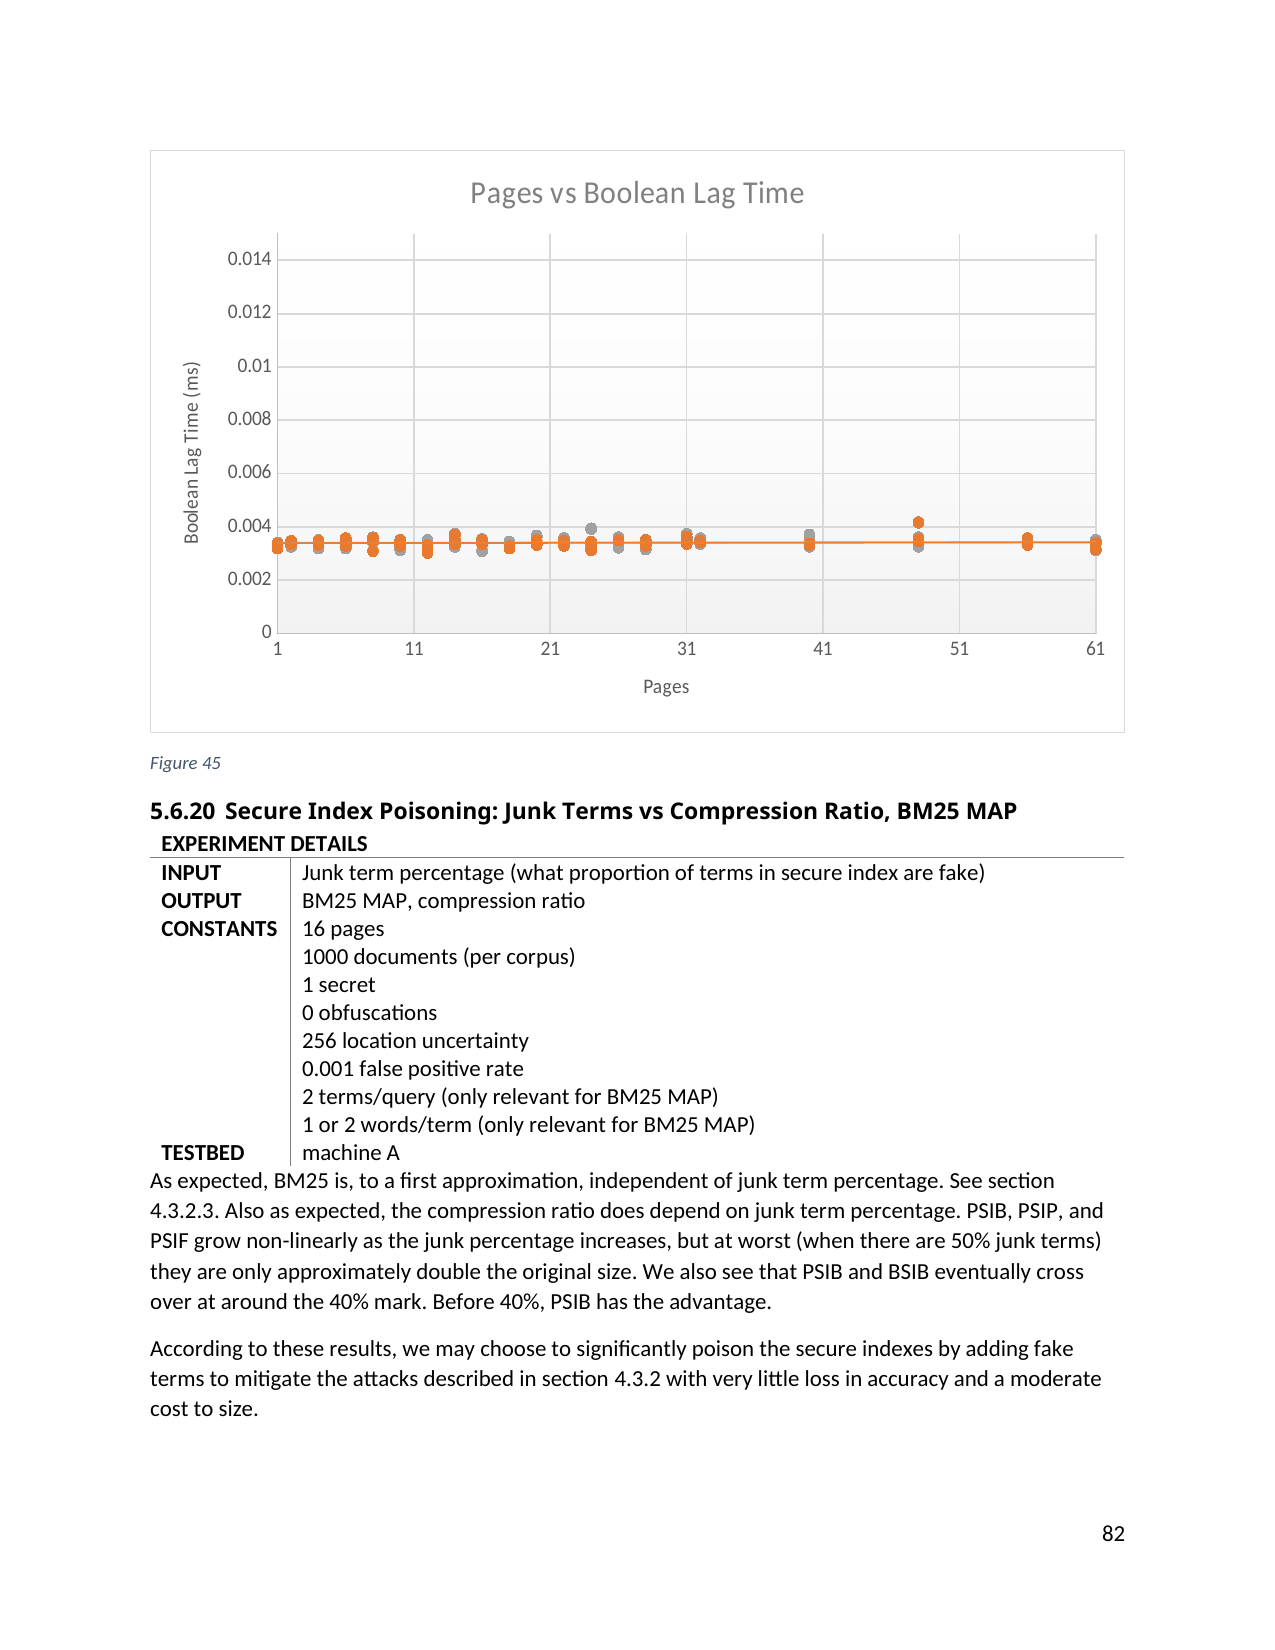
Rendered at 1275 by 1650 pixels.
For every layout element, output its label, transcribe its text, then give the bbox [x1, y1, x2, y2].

text According to these results, we may choose to significantly poison the secure indexes by adding fake terms to mitigate the attacks described in section 4.3.2 with very little loss in accuracy and a moderate cost to size. [150, 1334, 1125, 1422]
table_cell BM25 MAP, compression ratio [291, 886, 1124, 914]
text As expected, BM25 is, to a first approximation, independent of junk term percentage. See section 4.3.2.4. Also as expected, the compression ratio does depend on junk term percentage. PSIB, PSIP, and PSIF grow non-linearly as the junk percentage increases, but at worst (when there are 50% junk terms) they are only approximately double the original size. We also see that PSIB and BSIB eventually cross over at around the 40% mark. Before 40%, PSIB has the advantage. [150, 1166, 1125, 1315]
table_cell Input [150, 858, 290, 886]
table_cell 16 pages 1000 documents (per corpus) 1 secret 0 obfuscations 256 location uncertainty 0.001 false positive rate 2 terms/query (only relevant for BM25 MAP) 1 or 2 words/term (only relevant for BM25 MAP) [291, 914, 1124, 1138]
table_cell Testbed [150, 1138, 290, 1166]
table_cell machine A [291, 1138, 1124, 1166]
table_cell Output [150, 886, 290, 914]
table_cell Constants [150, 914, 290, 1138]
table_header Experiment Details [150, 829, 1124, 857]
table_cell Junk term percentage (what proportion of terms in secure index are fake) [291, 858, 1039, 886]
subtitle Secure Index Poisoning: Junk Terms vs Compression Ratio, BM25 MAP [150, 795, 1125, 826]
